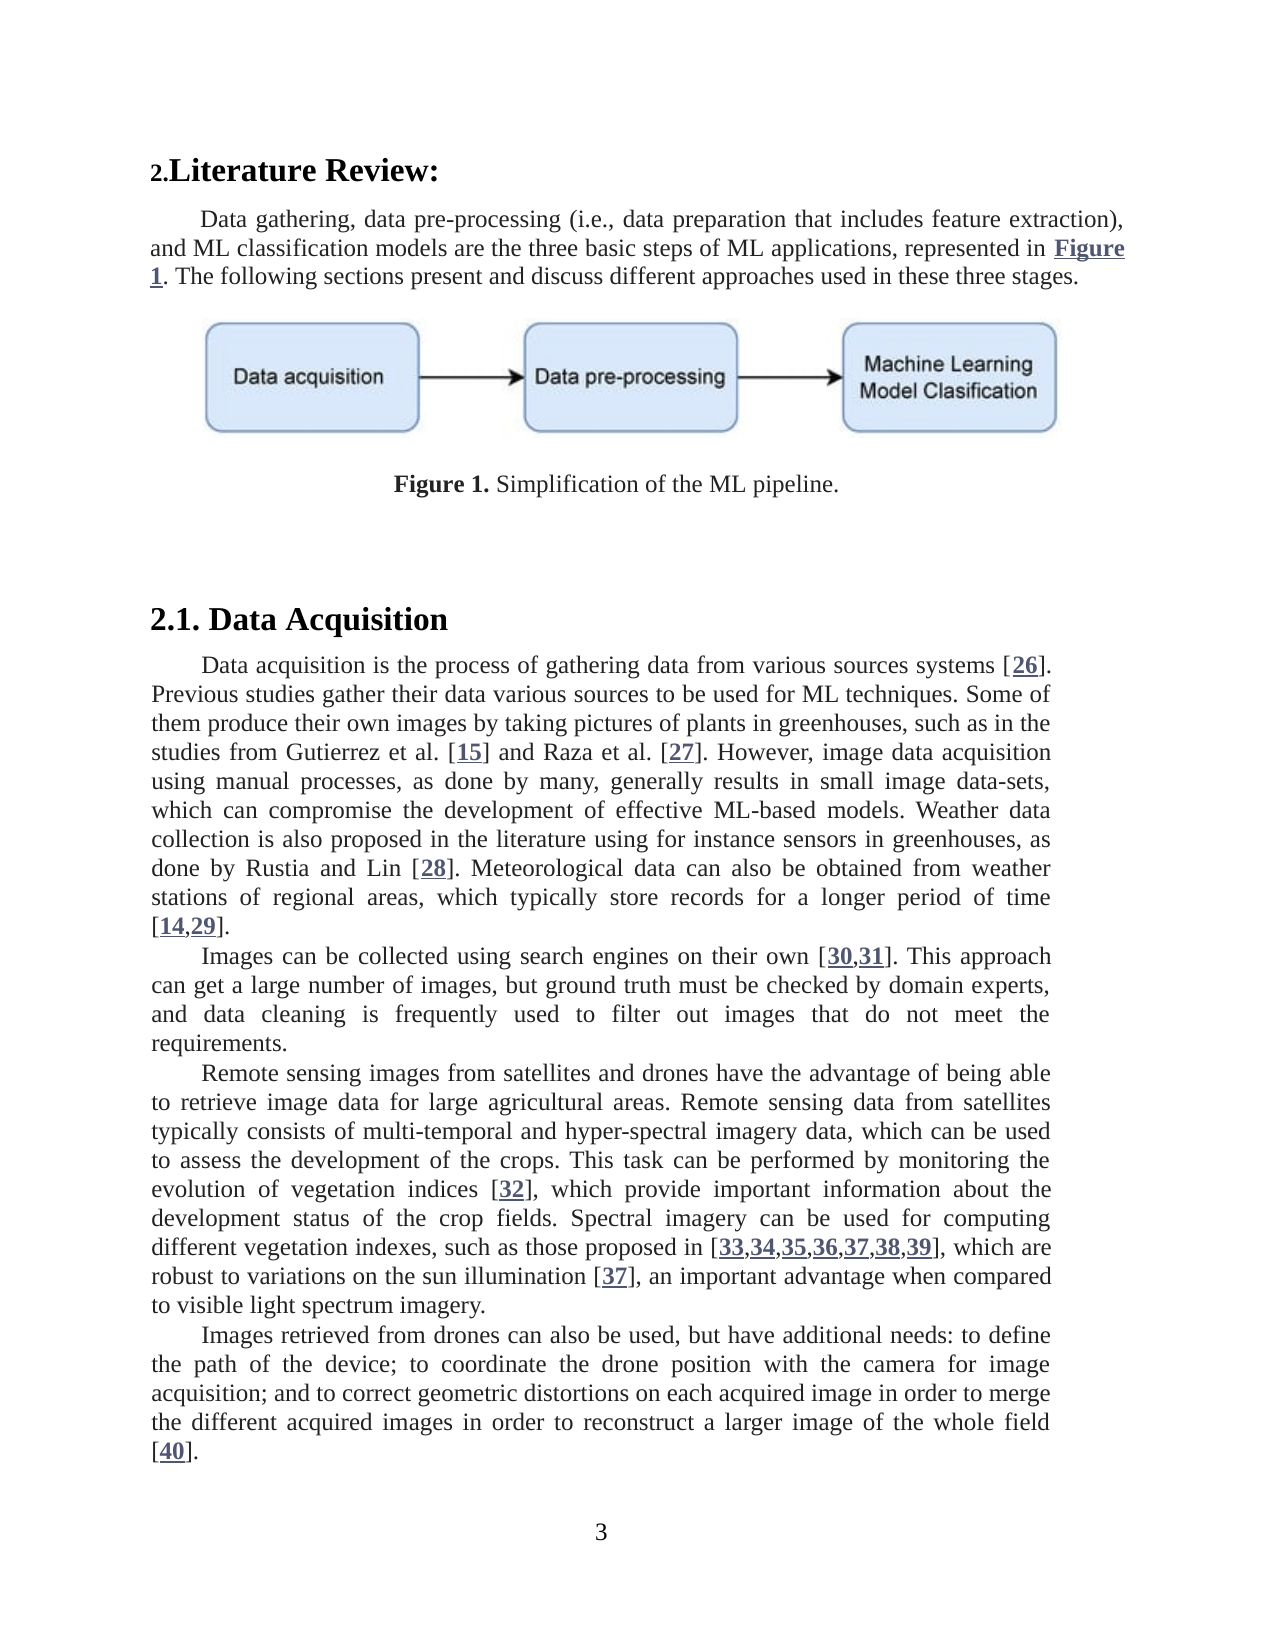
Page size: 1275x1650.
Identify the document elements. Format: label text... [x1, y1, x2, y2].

picture [202, 318, 1062, 438]
subtitle 2.1. Data Acquisition [150, 599, 1052, 637]
text 2.Literature Review: [150, 150, 1125, 188]
text Figure 1. Simplification of the ML pipeline. [150, 469, 1125, 498]
text Data acquisition is the process of gathering data from various sources systems [26]. Previous studies gather their data various sources to be used for ML techniques. Some of them produce their own images by taking pictures of plants in greenhouses, such as in the studies from Gutierrez et al. [15] and Raza et al. [27]. However, image data acquisition using manual processes, as done by many, generally results in small image data-sets, which can compromise the development of effective ML-based models. Weather data collection is also proposed in the literature using for instance sensors in greenhouses, as done by Rustia and Lin [28]. Meteorological data can also be obtained from weather stations of regional areas, which typically store records for a longer period of time [14,29]. [151, 650, 1052, 939]
text Data gathering, data pre-processing (i.e., data preparation that includes feature extraction), and ML classification models are the three basic steps of ML applications, represented in Figure 1. The following sections present and discuss different approaches used in these three stages. [150, 204, 1125, 290]
text Remote sensing images from satellites and drones have the advantage of being able to retrieve image data for large agricultural areas. Remote sensing data from satellites typically consists of multi-temporal and hyper-spectral imagery data, which can be used to assess the development of the crops. This task can be performed by monitoring the evolution of vegetation indices [32], which provide important information about the development status of the crop fields. Spectral imagery can be used for computing different vegetation indexes, such as those proposed in [33,34,35,36,37,38,39], which are robust to variations on the sun illumination [37], an important advantage when compared to visible light spectrum imagery. [151, 1058, 1052, 1319]
text Images retrieved from drones can also be used, but have additional needs: to define the path of the device; to coordinate the drone position with the camera for image acquisition; and to correct geometric distortions on each acquired image in order to merge the different acquired images in order to reconstruct a larger image of the whole field [40]. [151, 1321, 1052, 1465]
text Images can be collected using search engines on their own [30,31]. This approach can get a large number of images, but ground truth must be checked by domain experts, and data cleaning is frequently used to filter out images that do not meet the requirements. [151, 941, 1052, 1057]
